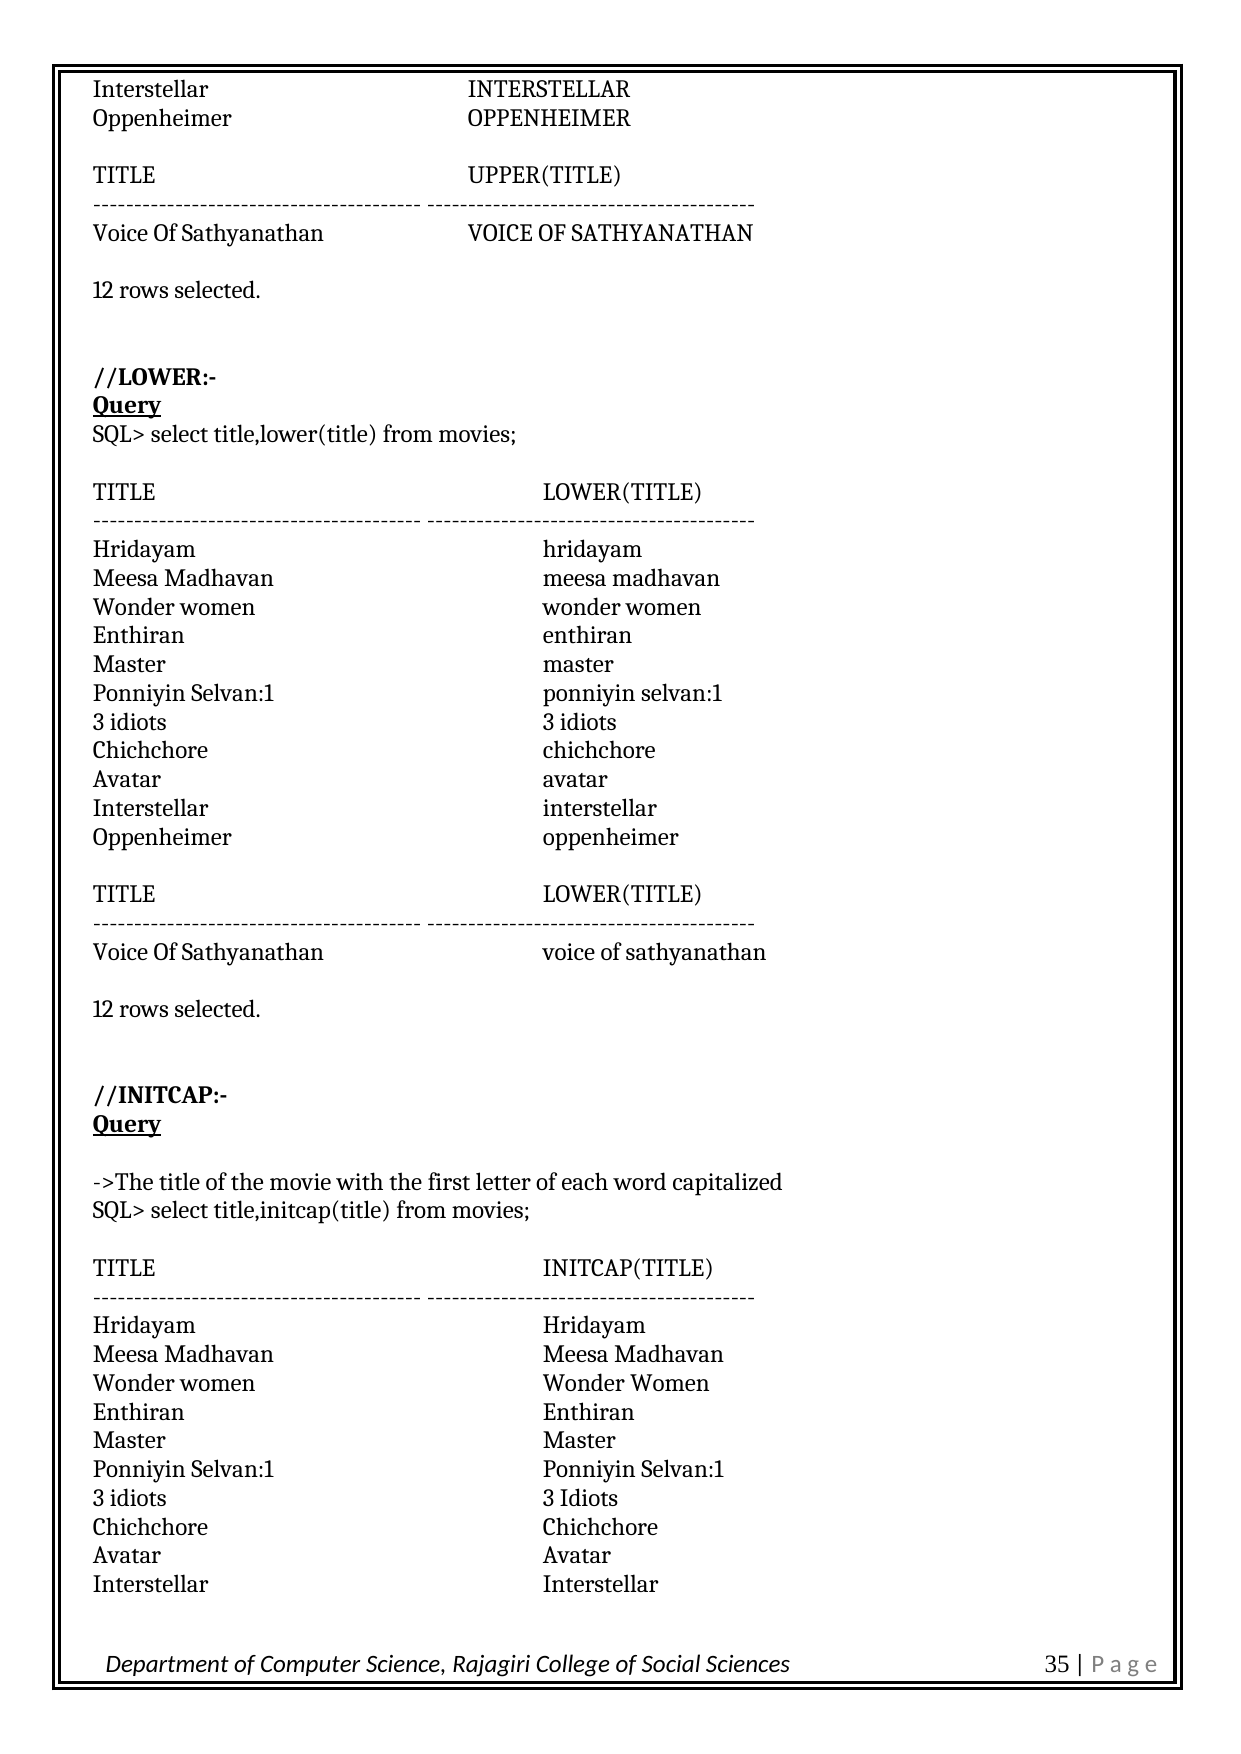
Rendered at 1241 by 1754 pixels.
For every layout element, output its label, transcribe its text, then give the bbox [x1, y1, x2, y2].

text Voice Of Sathyanathan VOICE OF SATHYANATHAN [93, 219, 1165, 247]
text SQL> select title,initcap(title) from movies; [93, 1196, 1165, 1225]
text Query [93, 391, 1165, 420]
text Wonder women wonder women [93, 592, 1165, 621]
text Avatar Avatar [93, 1541, 1165, 1570]
text Interstellar interstellar [93, 794, 1165, 822]
text //LOWER:- [93, 362, 1165, 391]
text Oppenheimer oppenheimer [93, 822, 1165, 851]
text Chichchore chichchore [93, 736, 1165, 765]
text TITLE LOWER(TITLE) [93, 477, 1165, 506]
text Enthiran Enthiran [93, 1397, 1165, 1426]
text Wonder women Wonder Women [93, 1369, 1165, 1397]
text Enthiran enthiran [93, 621, 1165, 650]
text ---------------------------------------- ---------------------------------------- [93, 909, 1165, 937]
text ---------------------------------------- ---------------------------------------- [93, 190, 1165, 219]
text TITLE LOWER(TITLE) [93, 880, 1165, 909]
text Avatar avatar [93, 765, 1165, 794]
text SQL> select title,lower(title) from movies; [93, 420, 1165, 449]
text Meesa Madhavan meesa madhavan [93, 564, 1165, 592]
text ->The title of the movie with the first letter of each word capitalized [93, 1167, 1165, 1196]
text ---------------------------------------- ---------------------------------------- [93, 506, 1165, 535]
text Hridayam hridayam [93, 535, 1165, 564]
text Interstellar Interstellar [93, 1570, 1165, 1599]
text Chichchore Chichchore [93, 1512, 1165, 1541]
text Meesa Madhavan Meesa Madhavan [93, 1340, 1165, 1369]
text ---------------------------------------- ---------------------------------------- [93, 1282, 1165, 1311]
text 12 rows selected. [93, 995, 1165, 1024]
text 3 idiots 3 Idiots [93, 1484, 1165, 1512]
text 3 idiots 3 idiots [93, 707, 1165, 736]
text 12 rows selected. [93, 276, 1165, 305]
text Hridayam Hridayam [93, 1311, 1165, 1340]
text TITLE INITCAP(TITLE) [93, 1254, 1165, 1282]
text Ponniyin Selvan:1 ponniyin selvan:1 [93, 679, 1165, 707]
text Master Master [93, 1426, 1165, 1455]
text Ponniyin Selvan:1 Ponniyin Selvan:1 [93, 1455, 1165, 1484]
text Oppenheimer OPPENHEIMER [93, 104, 1165, 132]
text Voice Of Sathyanathan voice of sathyanathan [93, 937, 1165, 966]
text Interstellar INTERSTELLAR [93, 75, 1165, 104]
text Master master [93, 650, 1165, 679]
text TITLE UPPER(TITLE) [93, 161, 1165, 190]
text Query [93, 1110, 1165, 1139]
text //INITCAP:- [93, 1081, 1165, 1110]
